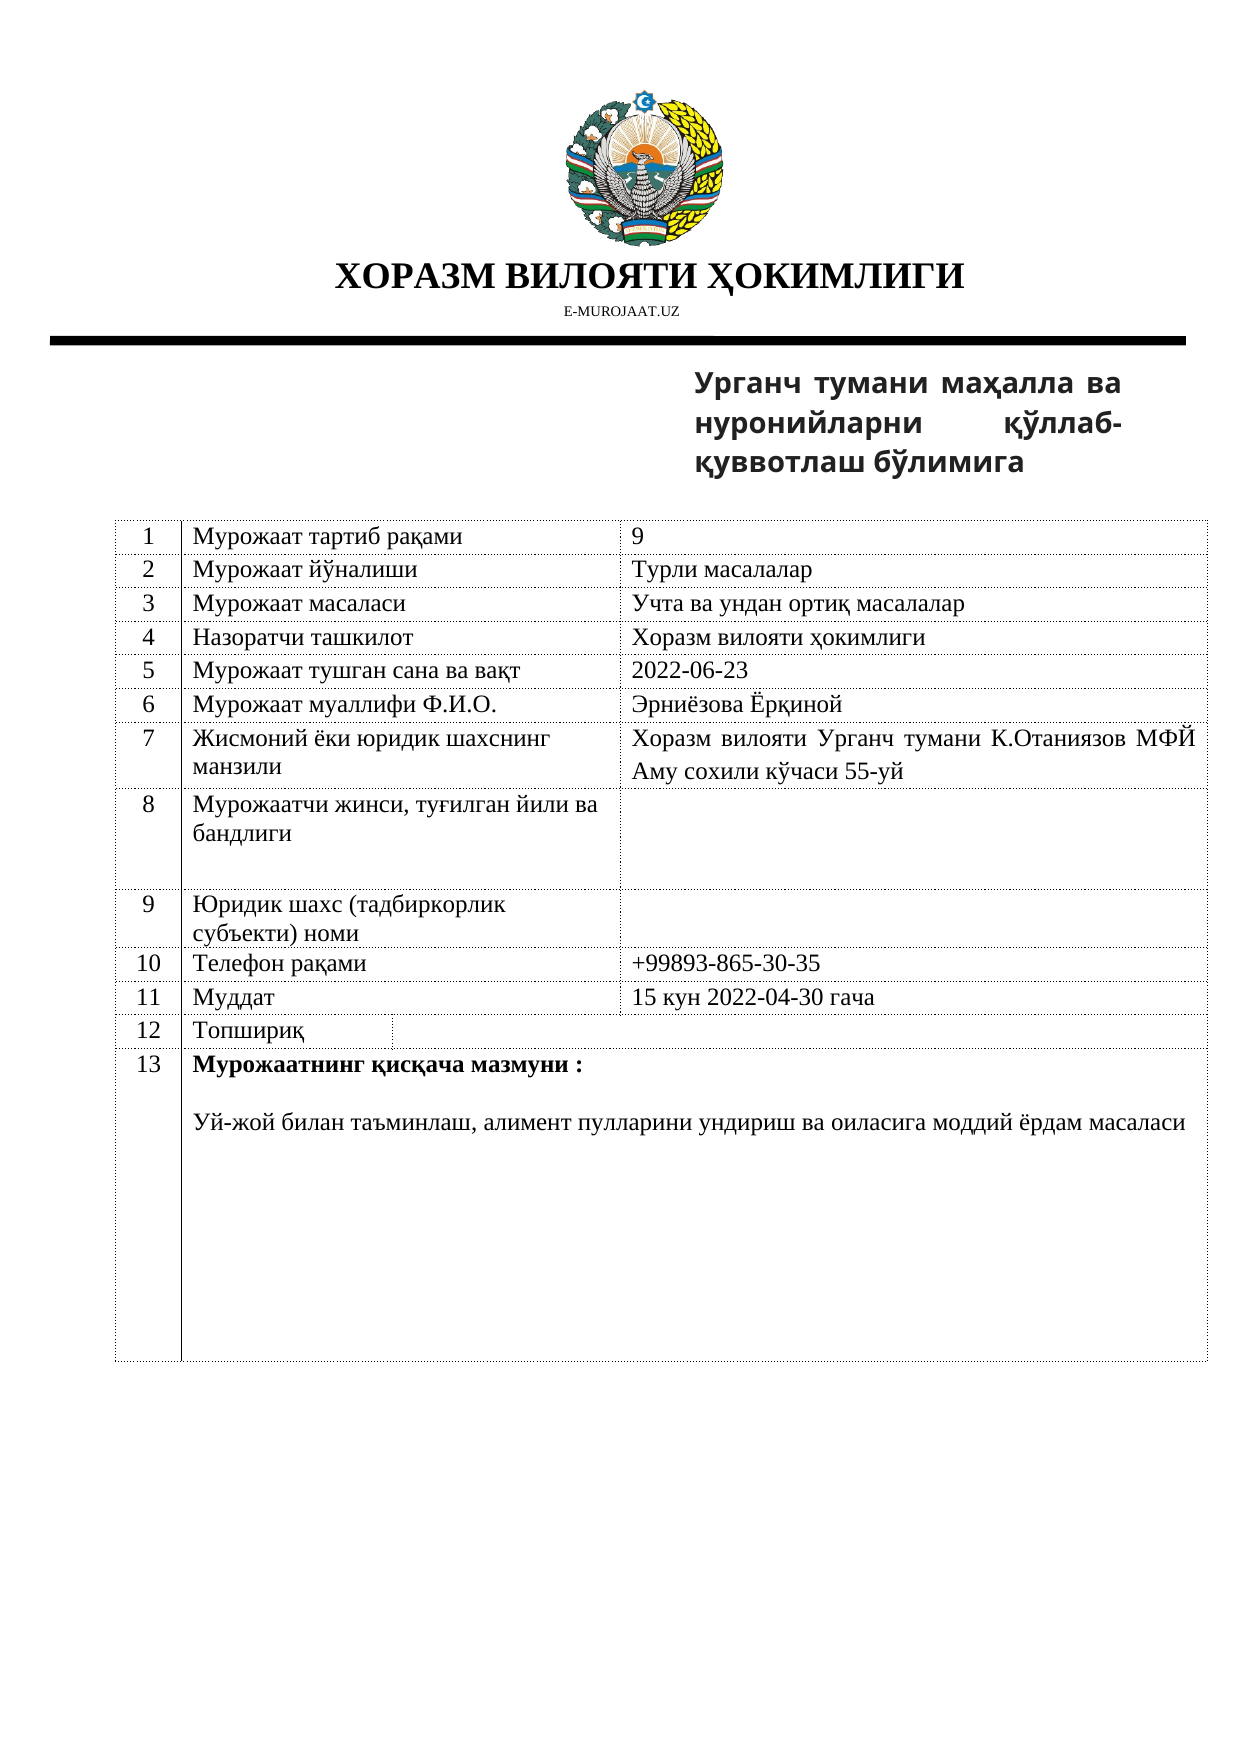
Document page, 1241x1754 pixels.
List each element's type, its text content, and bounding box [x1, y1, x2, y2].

table_cell [392, 1014, 1208, 1048]
table_header 1 [115, 520, 181, 553]
table_cell Мурожаатнинг қисқача мазмуни : Уй-жой билан таъминлаш, алимент пулларини ундириш ва оиласига моддий ёрдам масаласи [182, 1048, 1208, 1361]
table_cell 5 [115, 654, 181, 688]
table_cell 3 [115, 587, 181, 621]
table_cell 6 [115, 688, 181, 722]
table_cell Учта ва ундан ортиқ масалалар [620, 587, 1208, 621]
table_cell 11 [115, 981, 181, 1014]
table_cell [620, 889, 1208, 947]
table_cell 4 [115, 621, 181, 654]
table_cell 7 [115, 722, 181, 788]
text Урганч тумани маҳалла ва нуронийларни қўллаб-қуввотлаш бўлимига [694, 362, 1122, 481]
table_cell Турли масалалар [620, 554, 1208, 587]
table_cell Мурожаат тушган сана ва вақт [182, 654, 620, 688]
table_cell 2 [115, 554, 181, 587]
table_cell Мурожаат йўналиши [182, 554, 620, 587]
table_cell Мурожаат муаллифи Ф.И.О. [182, 688, 620, 722]
table_cell 9 [115, 889, 181, 947]
table_cell 2022-06-23 [620, 654, 1208, 688]
table_cell Назоратчи ташкилот [182, 621, 620, 654]
table_header Мурожаат тартиб рақами [182, 520, 620, 553]
table_header 9 [620, 520, 1208, 553]
table_cell 10 [115, 947, 181, 981]
text ХОРАЗМ ВИЛОЯТИ ҲОКИМЛИГИ [177, 89, 1122, 297]
table_cell Эрниёзова Ёрқиной [620, 688, 1208, 722]
table_cell Хоразм вилояти ҳокимлиги [620, 621, 1208, 654]
table_cell 12 [115, 1014, 181, 1048]
table_cell 13 [115, 1048, 181, 1361]
table_cell Топшириқ [182, 1014, 392, 1048]
table_cell Мурожаатчи жинси, туғилган йили ва бандлиги [182, 788, 620, 888]
table_cell Телефон рақами [182, 947, 620, 981]
table_cell Хоразм вилояти Урганч тумани К.Отаниязов МФЙ Аму сохили кўчаси 55-уй [620, 722, 1208, 788]
table_cell 8 [115, 788, 181, 888]
table_cell Муддат [182, 981, 620, 1014]
table_cell 15 кун 2022-04-30 гача [620, 981, 1208, 1014]
table_cell Мурожаат масаласи [182, 587, 620, 621]
table_cell +99893-865-30-35 [620, 947, 1208, 981]
text E-MUROJAAT.UZ [121, 303, 1122, 320]
table_cell Юридик шахс (тадбиркорлик субъекти) номи [182, 889, 620, 947]
picture [562, 88, 725, 248]
table_cell [620, 788, 1208, 888]
table_cell Жисмоний ёки юридик шахснинг манзили [182, 722, 620, 788]
